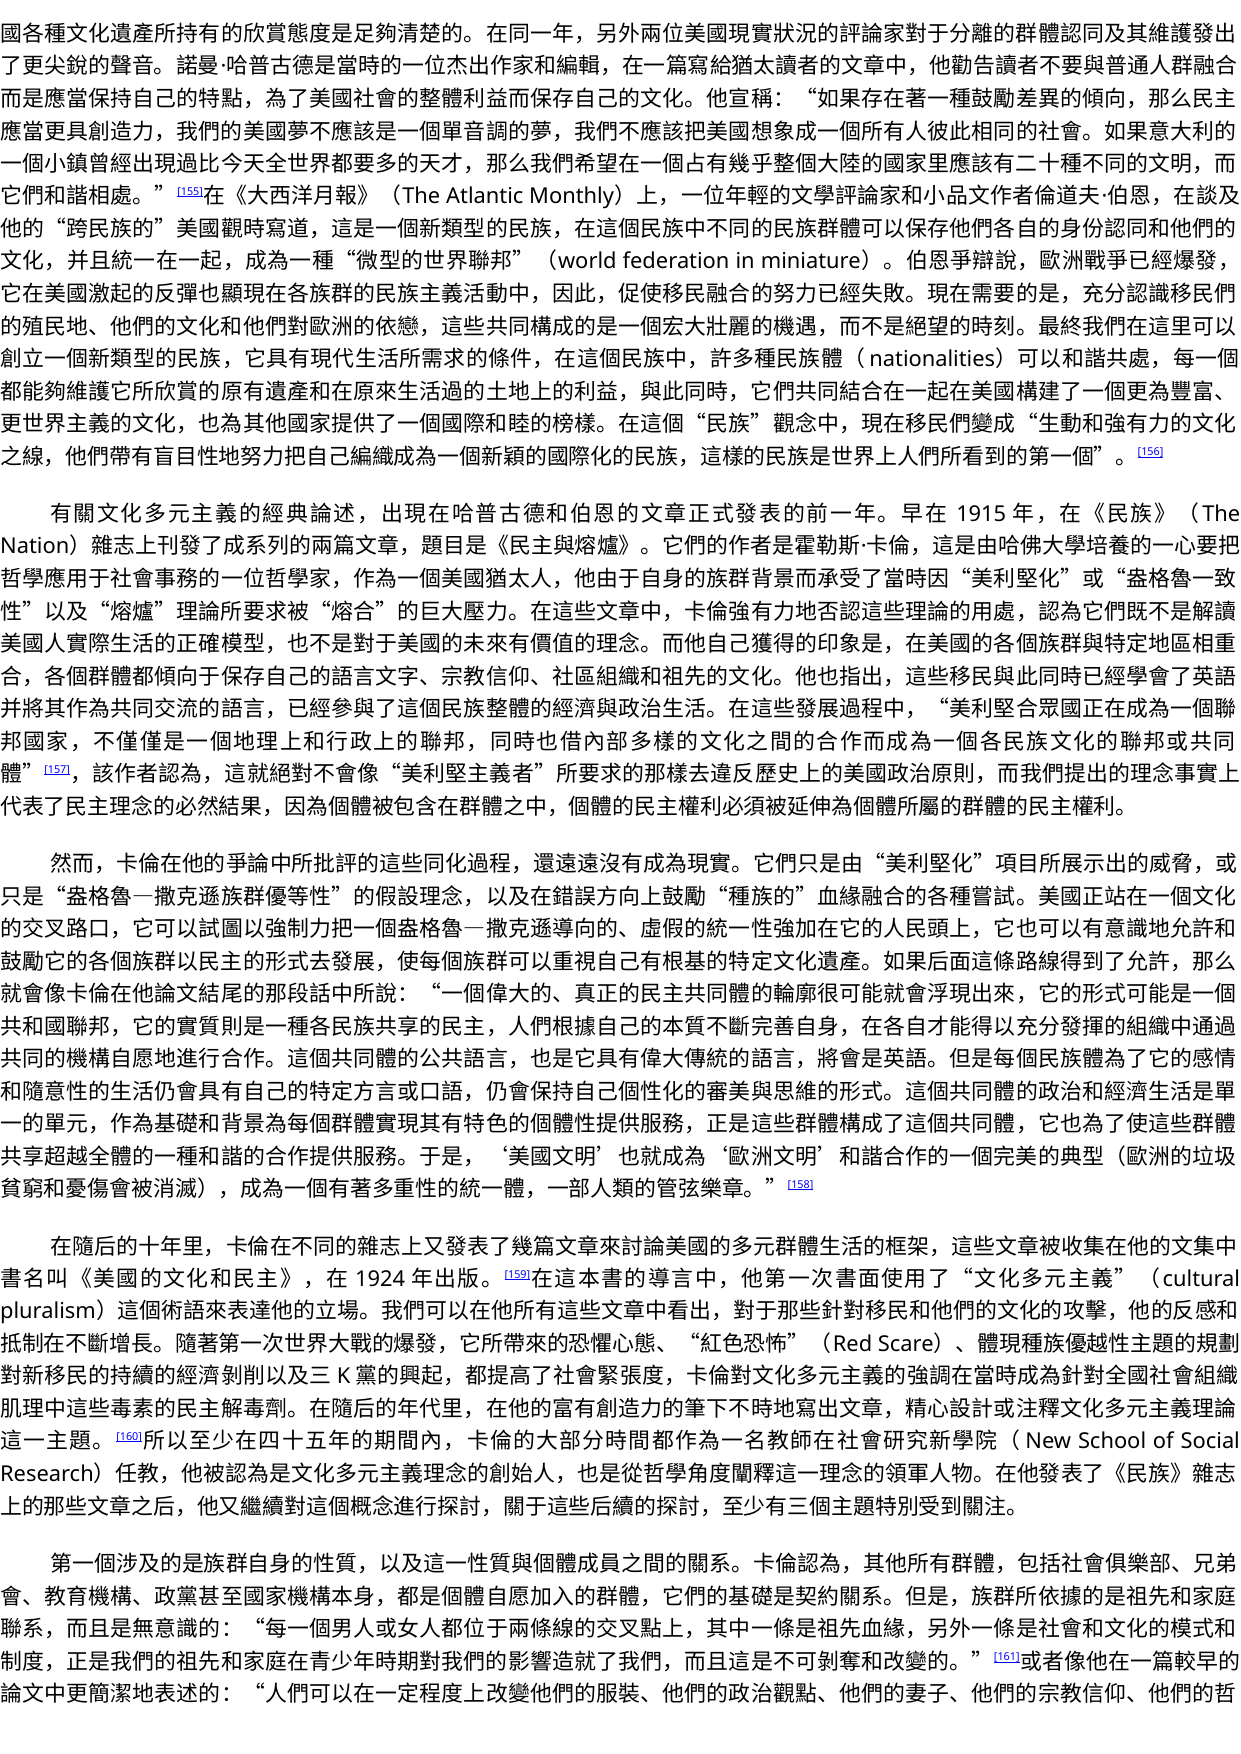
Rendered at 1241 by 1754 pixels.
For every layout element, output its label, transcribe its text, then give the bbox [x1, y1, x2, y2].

text 然而，卡倫在他的爭論中所批評的這些同化過程，還遠遠沒有成為現實。它們只是由“美利堅化”項目所展示出的威脅，或只是“盎格魯—撒克遜族群優等性”的假設理念，以及在錯誤方向上鼓勵“種族的”血緣融合的各種嘗試。美國正站在一個文化的交叉路口，它可以試圖以強制力把一個盎格魯—撒克遜導向的、虛假的統一性強加在它的人民頭上，它也可以有意識地允許和鼓勵它的各個族群以民主的形式去發展，使每個族群可以重視自己有根基的特定文化遺產。如果后面這條路線得到了允許，那么，就會像卡倫在他論文結尾的那段話中所說：“一個偉大的、真正的民主共同體的輪廓很可能就會浮現出來，它的形式可能是一個共和國聯邦，它的實質則是一種各民族共享的民主，人們根據自己的本質不斷完善自身，在各自才能得以充分發揮的組織中通過共同的機構自愿地進行合作。這個共同體的公共語言，也是它具有偉大傳統的語言，將會是英語。但是每個民族體為了它的感情和隨意性的生活仍會具有自己的特定方言或口語，仍會保持自己個性化的審美與思維的形式。這個共同體的政治和經濟生活是單一的單元，作為基礎和背景為每個群體實現其有特色的個體性提供服務，正是這些群體構成了這個共同體，它也為了使這些群體共享超越全體的一種和諧的合作提供服務。于是，‘美國文明’也就成為‘歐洲文明’和諧合作的一個完美的典型（歐洲的垃圾、貧窮和憂傷會被消滅），成為一個有著多重性的統一體，一部人類的管弦樂章。”[158] [0, 846, 1240, 1203]
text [0, 16, 1240, 471]
text 在隨后的十年里，卡倫在不同的雜志上又發表了幾篇文章來討論美國的多元群體生活的框架，這些文章被收集在他的文集中，書名叫《美國的文化和民主》，在1924年出版。[159]在這本書的導言中，他第一次書面使用了“文化多元主義”（cultural pluralism）這個術語來表達他的立場。我們可以在他所有這些文章中看出，對于那些針對移民和他們的文化的攻擊，他的反感和抵制在不斷增長。隨著第一次世界大戰的爆發，它所帶來的恐懼心態、“紅色恐怖”（Red Scare）、體現種族優越性主題的規劃、對新移民的持續的經濟剝削以及三K黨的興起，都提高了社會緊張度，卡倫對文化多元主義的強調在當時成為針對全國社會組織肌理中這些毒素的民主解毒劑。在隨后的年代里，在他的富有創造力的筆下不時地寫出文章，精心設計或注釋文化多元主義理論這一主題。[160]所以至少在四十五年的期間內，卡倫的大部分時間都作為一名教師在社會研究新學院（New School of Social Research）任教，他被認為是文化多元主義理念的創始人，也是從哲學角度闡釋這一理念的領軍人物。在他發表了《民族》雜志上的那些文章之后，他又繼續對這個概念進行探討，關于這些后續的探討，至少有三個主題特別受到關注。 [0, 1228, 1240, 1521]
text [0, 1546, 1240, 1708]
text 有關文化多元主義的經典論述，出現在哈普古德和伯恩的文章正式發表的前一年。早在1915年，在《民族》（The Nation）雜志上刊發了成系列的兩篇文章，題目是《民主與熔爐》。它們的作者是霍勒斯·卡倫，這是由哈佛大學培養的一心要把哲學應用于社會事務的一位哲學家，作為一個美國猶太人，他由于自身的族群背景而承受了當時因“美利堅化”或“盎格魯一致性”以及“熔爐”理論所要求被“熔合”的巨大壓力。在這些文章中，卡倫強有力地否認這些理論的用處，認為它們既不是解讀美國人實際生活的正確模型，也不是對于美國的未來有價值的理念。而他自己獲得的印象是，在美國的各個族群與特定地區相重合，各個群體都傾向于保存自己的語言文字、宗教信仰、社區組織和祖先的文化。他也指出，這些移民與此同時已經學會了英語并將其作為共同交流的語言，已經參與了這個民族整體的經濟與政治生活。在這些發展過程中，“美利堅合眾國正在成為一個聯邦國家，不僅僅是一個地理上和行政上的聯邦，同時也借內部多樣的文化之間的合作而成為一個各民族文化的聯邦或共同體”[157]，該作者認為，這就絕對不會像“美利堅主義者”所要求的那樣去違反歷史上的美國政治原則，而我們提出的理念事實上代表了民主理念的必然結果，因為個體被包含在群體之中，個體的民主權利必須被延伸為個體所屬的群體的民主權利。 [0, 496, 1240, 821]
